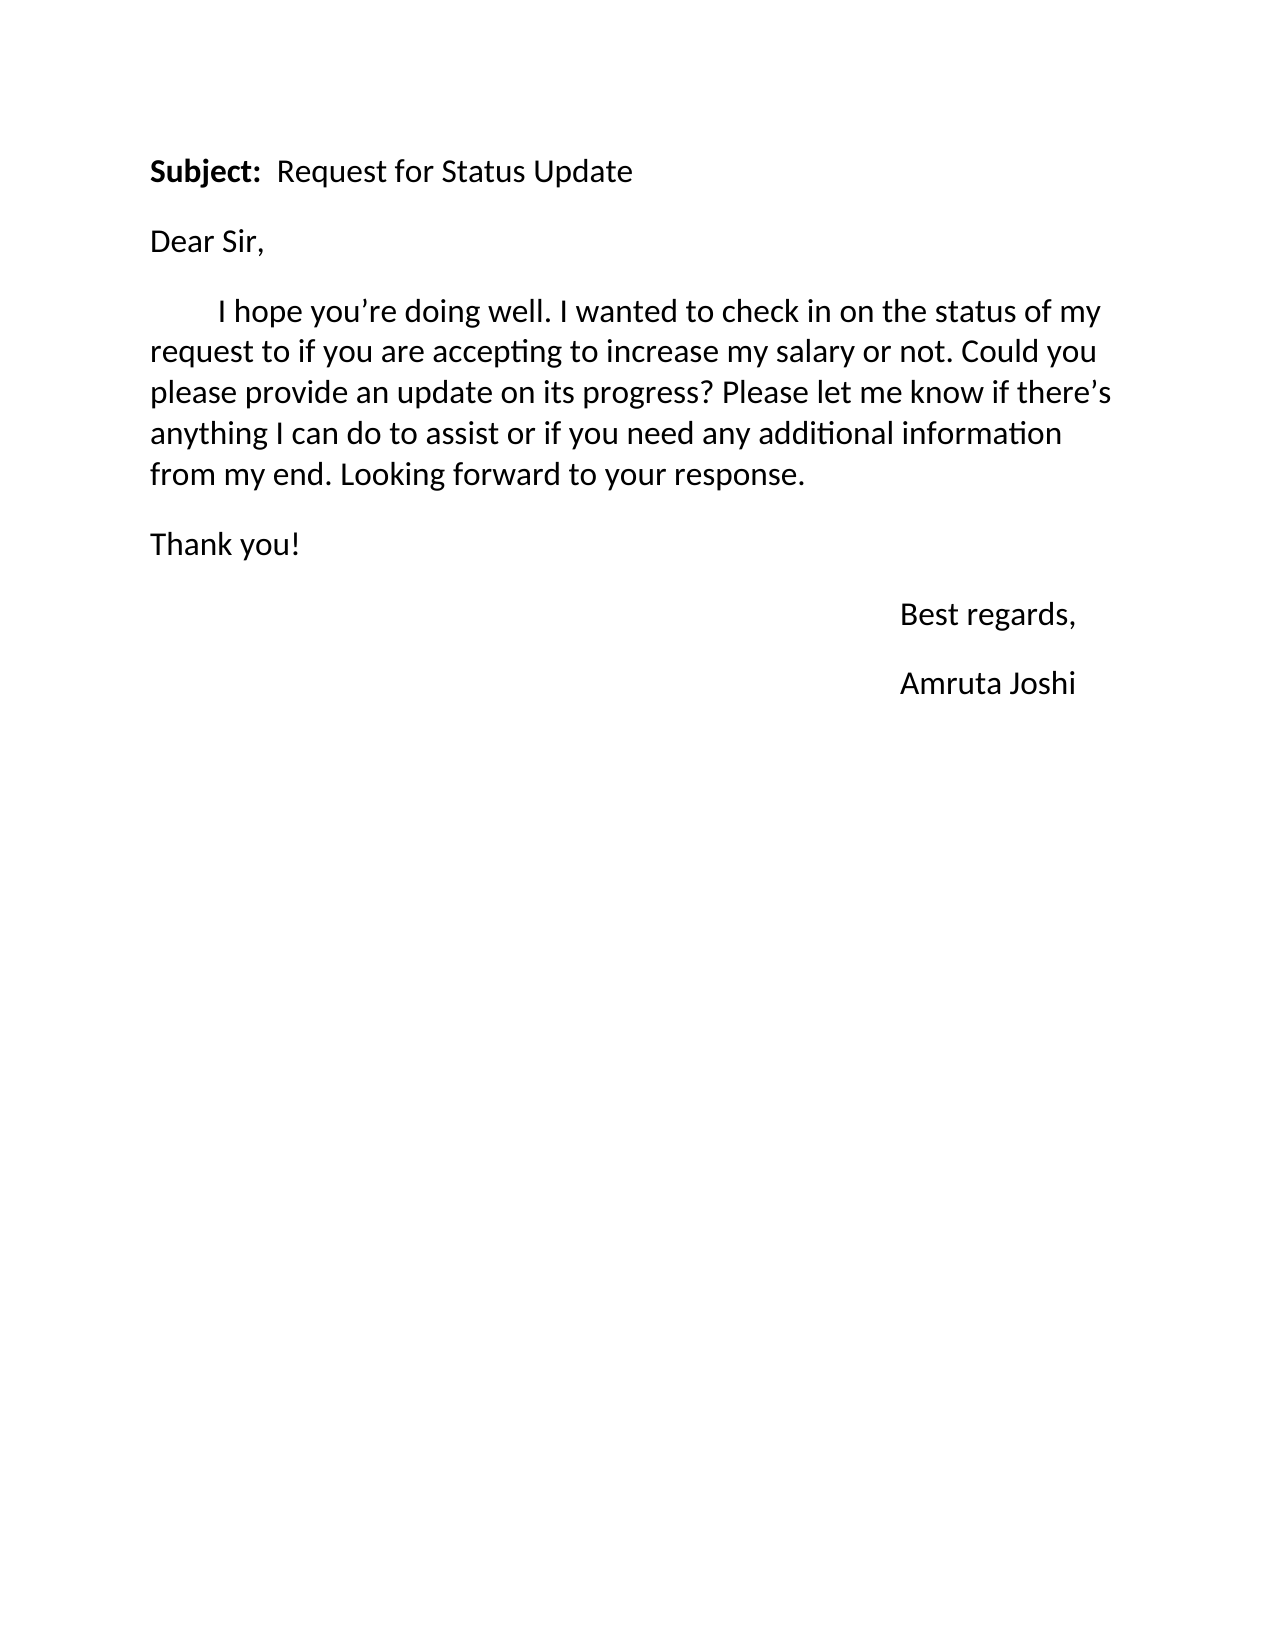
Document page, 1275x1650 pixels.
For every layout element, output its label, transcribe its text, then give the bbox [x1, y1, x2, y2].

text Dear Sir, [150, 220, 1125, 261]
text Amruta Joshi [825, 662, 1125, 703]
text Thank you! [150, 523, 1125, 563]
text Best regards, [825, 592, 1125, 633]
text I hope you’re doing well. I wanted to check in on the status of my request to if you are accepting to increase my salary or not. Could you please provide an update on its progress? Please let me know if there’s anything I can do to assist or if you need any additional information from my end. Looking forward to your response. [150, 290, 1125, 493]
text Subject: Request for Status Update [150, 150, 1125, 191]
